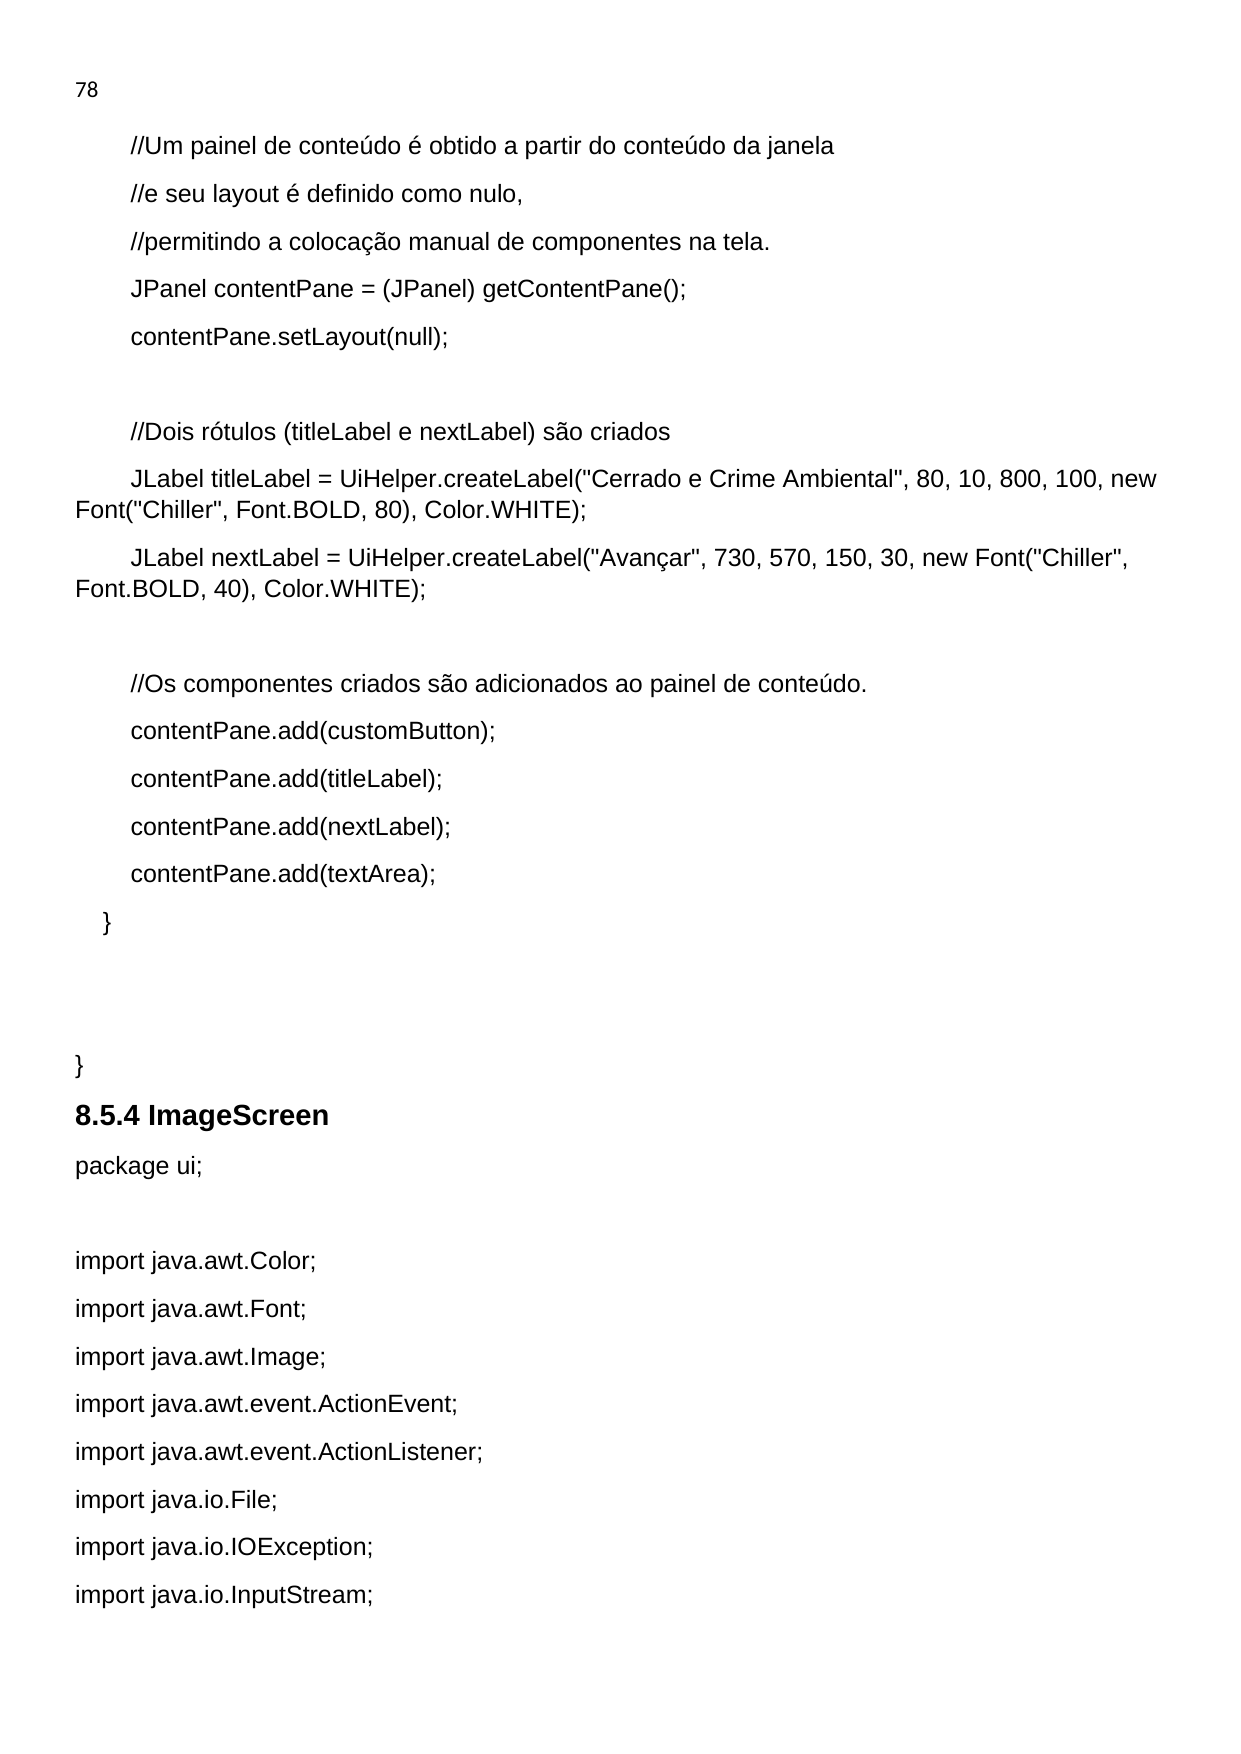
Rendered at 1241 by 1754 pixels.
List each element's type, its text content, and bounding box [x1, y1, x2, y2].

text contentPane.add(customButton); [75, 716, 1165, 745]
text //e seu layout é definido como nulo, [75, 179, 1165, 207]
text import java.io.InputStream; [75, 1580, 1165, 1609]
text import java.awt.Image; [75, 1342, 1165, 1370]
text 8.5.4 ImageScreen [75, 1098, 1165, 1131]
text JLabel titleLabel = UiHelper.createLabel("Cerrado e Crime Ambiental", 80, 10, 800, 100, new Font("Chiller", Font.BOLD, 80), Color.WHITE); [75, 464, 1165, 524]
text package ui; [75, 1151, 1165, 1179]
text import java.awt.Font; [75, 1294, 1165, 1323]
text import java.io.File; [75, 1485, 1165, 1513]
text JLabel nextLabel = UiHelper.createLabel("Avançar", 730, 570, 150, 30, new Font("Chiller", Font.BOLD, 40), Color.WHITE); [75, 543, 1165, 603]
text import java.awt.event.ActionListener; [75, 1437, 1165, 1466]
text import java.awt.event.ActionEvent; [75, 1389, 1165, 1418]
text //Um painel de conteúdo é obtido a partir do conteúdo da janela [75, 131, 1165, 160]
text contentPane.add(textArea); [75, 859, 1165, 888]
text //permitindo a colocação manual de componentes na tela. [75, 226, 1165, 255]
text import java.io.IOException; [75, 1532, 1165, 1561]
text } [75, 1050, 1165, 1079]
text contentPane.add(titleLabel); [75, 764, 1165, 793]
text contentPane.add(nextLabel); [75, 812, 1165, 840]
text JPanel contentPane = (JPanel) getContentPane(); [75, 274, 1165, 303]
text contentPane.setLayout(null); [75, 322, 1165, 351]
text //Dois rótulos (titleLabel e nextLabel) são criados [75, 416, 1165, 445]
text } [75, 907, 1165, 936]
text //Os componentes criados são adicionados ao painel de conteúdo. [75, 668, 1165, 697]
text import java.awt.Color; [75, 1246, 1165, 1275]
